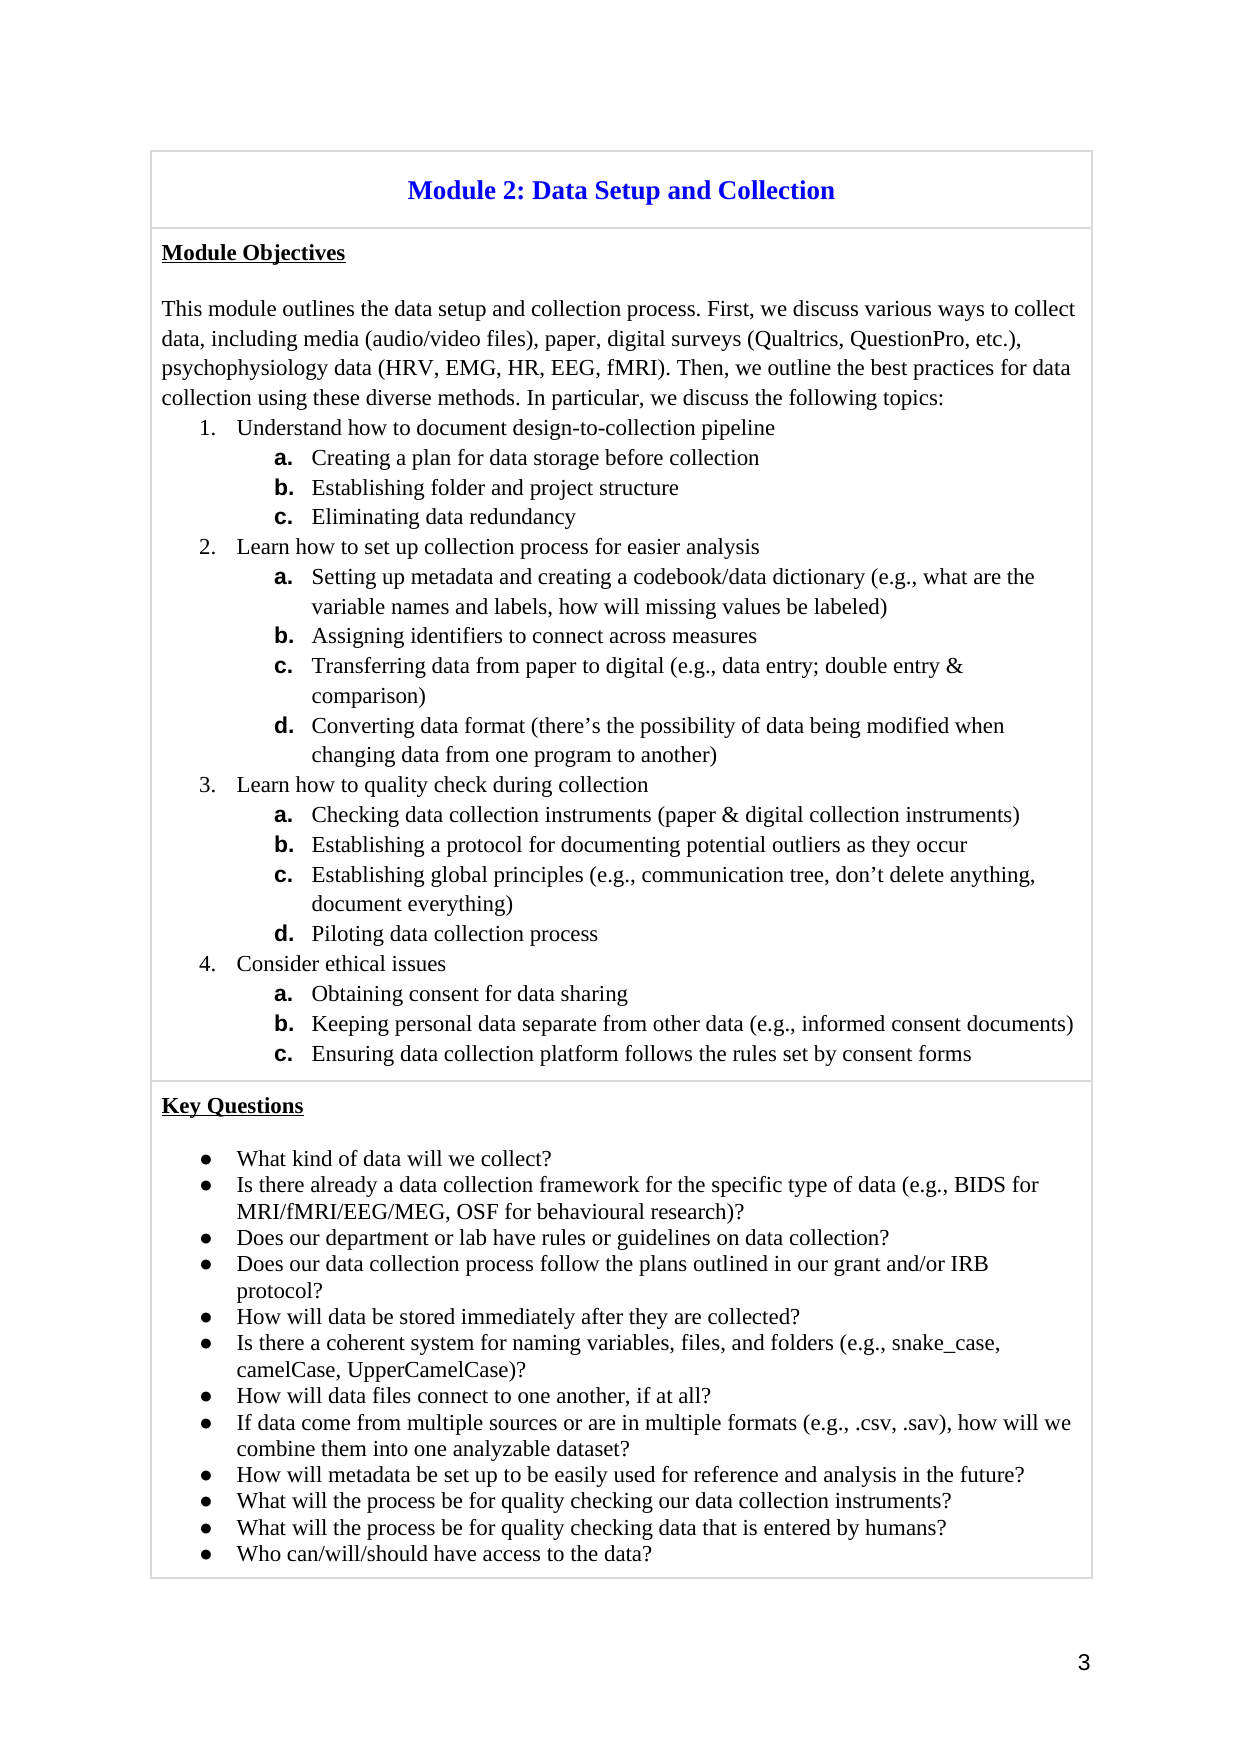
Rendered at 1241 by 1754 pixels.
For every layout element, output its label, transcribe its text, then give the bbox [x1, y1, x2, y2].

table_header Module 2: Data Setup and Collection [152, 152, 1091, 227]
table_cell Module Objectives This module outlines the data setup and collection process. First, we discuss various ways to collect data, including media (audio/video files), paper, digital surveys (Qualtrics, QuestionPro, etc.), psychophysiology data (HRV, EMG, HR, EEG, fMRI). Then, we outline the best practices for data collection using these diverse methods. In particular, we discuss the following topics: Understand how to document design-to-collection pipeline Creating a plan for data storage before collection Establishing folder and project structure Eliminating data redundancy Learn how to set up collection process for easier analysis Setting up metadata and creating a codebook/data dictionary (e.g., what are the variable names and labels, how will missing values be labeled) Assigning identifiers to connect across measures Transferring data from paper to digital (e.g., data entry; double entry & comparison) Converting data format (there’s the possibility of data being modified when changing data from one program to another) Learn how to quality check during collection Checking data collection instruments (paper & digital collection instruments) Establishing a protocol for documenting potential outliers as they occur Establishing global principles (e.g., communication tree, don’t delete anything, document everything) Piloting data collection process Consider ethical issues Obtaining consent for data sharing Keeping personal data separate from other data (e.g., informed consent documents) Ensuring data collection platform follows the rules set by consent forms [152, 229, 1091, 1080]
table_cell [152, 1082, 1091, 1577]
